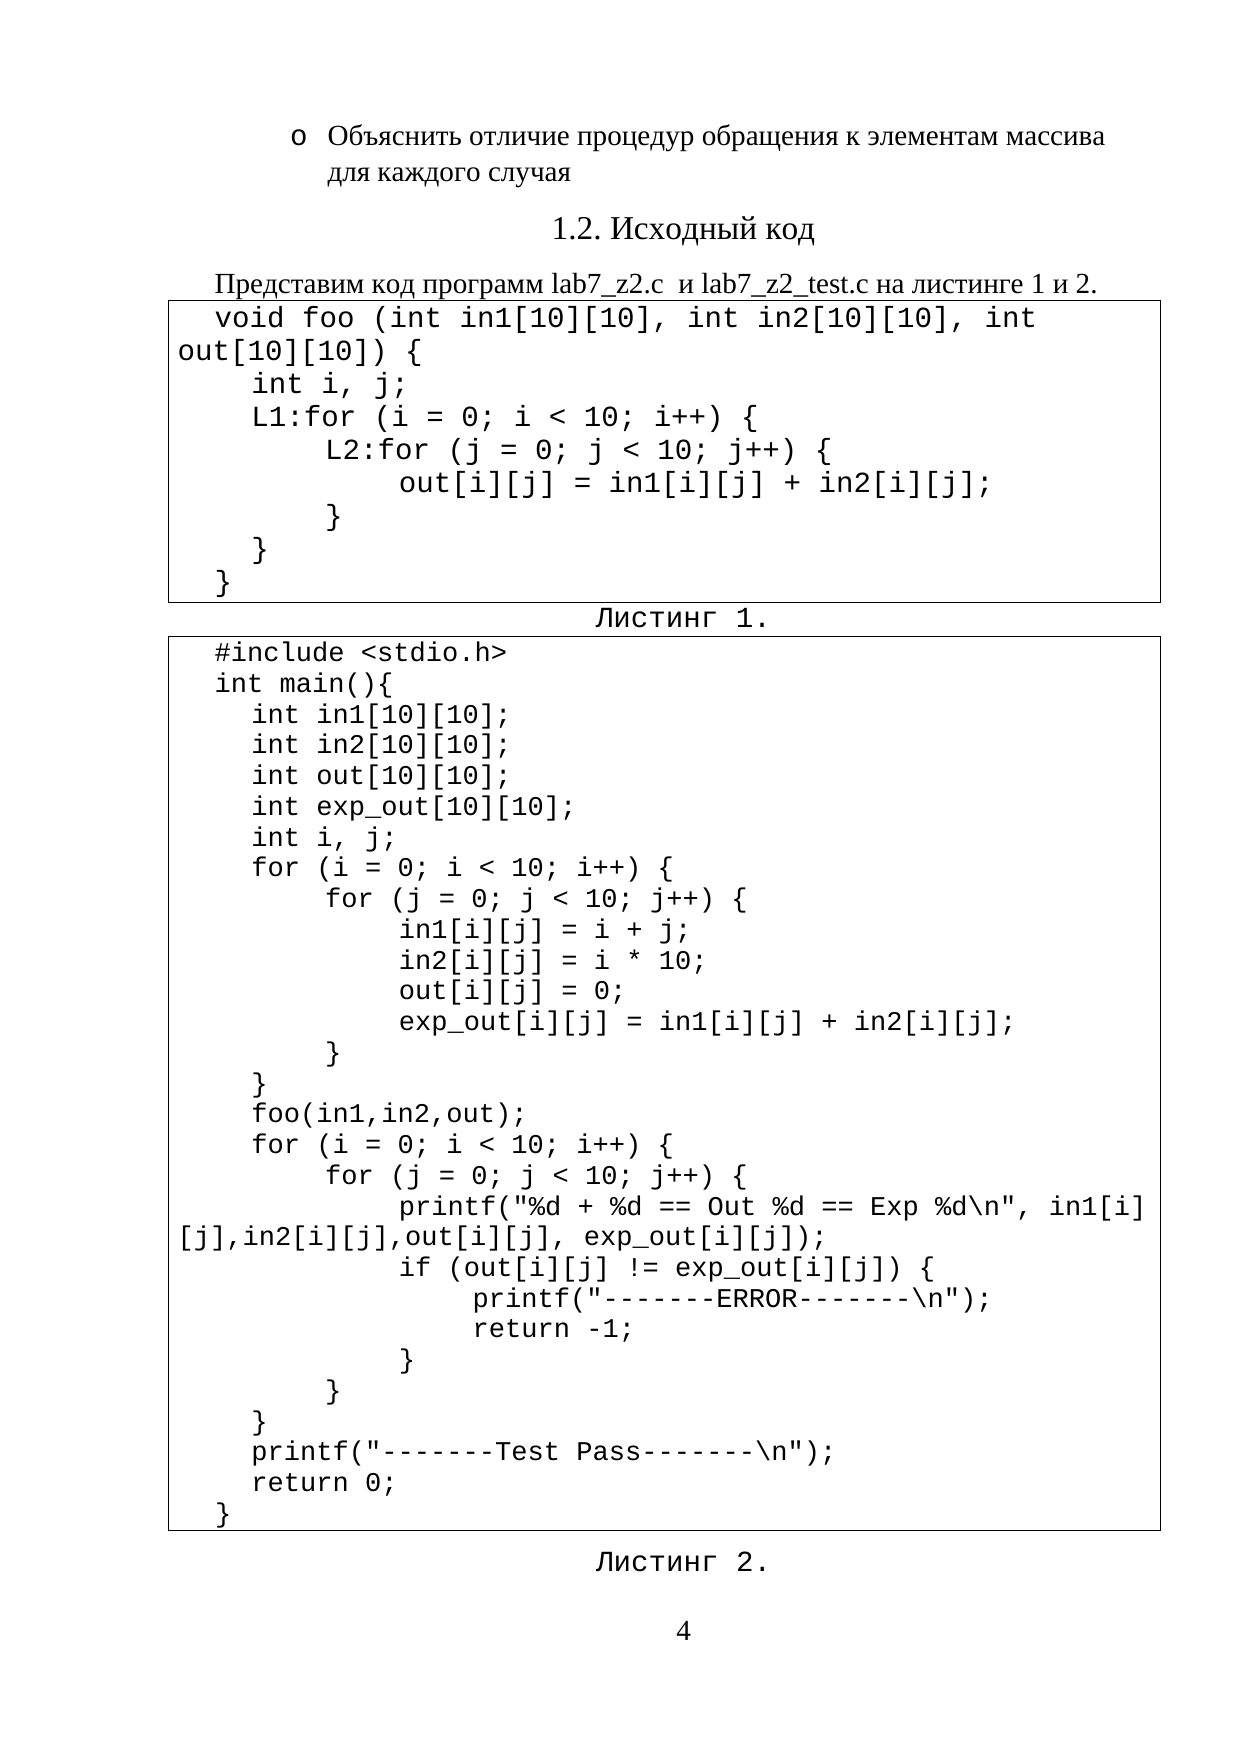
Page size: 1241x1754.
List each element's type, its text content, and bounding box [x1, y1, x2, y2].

text } [177, 1407, 1152, 1438]
text void foo (int in1[10][10], int in2[10][10], int out[10][10]) { [169, 301, 1160, 369]
text int main(){ [177, 670, 1152, 701]
text #include <stdio.h> [169, 637, 1160, 670]
text } [177, 1069, 1152, 1100]
text out[i][j] = 0; [177, 977, 1152, 1008]
text L2:for (j = 0; j < 10; j++) { [177, 435, 1152, 468]
text in2[i][j] = i * 10; [177, 946, 1152, 977]
text } [169, 1496, 1160, 1530]
text return -1; [177, 1315, 1152, 1346]
text if (out[i][j] != exp_out[i][j]) { [177, 1254, 1152, 1284]
text } [177, 534, 1152, 564]
text int in2[10][10]; [177, 731, 1152, 762]
text return 0; [177, 1469, 1152, 1496]
text Представим код программ lab7_z2.c и lab7_z2_test.c на листинге 1 и 2. [177, 266, 1152, 299]
text } [177, 1346, 1152, 1377]
text printf("-------ERROR-------\n"); [177, 1284, 1152, 1315]
text int out[10][10]; [177, 762, 1152, 793]
text L1:for (i = 0; i < 10; i++) { [177, 402, 1152, 435]
text for (j = 0; j < 10; j++) { [177, 885, 1152, 916]
text int i, j; [177, 823, 1152, 854]
text } [177, 1039, 1152, 1069]
text for (j = 0; j < 10; j++) { [177, 1162, 1152, 1192]
text } [169, 564, 1160, 602]
text int exp_out[10][10]; [177, 793, 1152, 823]
text Листинг 1. [177, 603, 1152, 636]
text Листинг 2. [177, 1547, 1152, 1580]
list Объяснить отличие процедур обращения к элементам массива для каждого случая [290, 118, 1152, 188]
subtitle 1.2. Исходный код [177, 208, 1152, 247]
text in1[i][j] = i + j; [177, 916, 1152, 946]
text out[i][j] = in1[i][j] + in2[i][j]; [177, 468, 1152, 501]
text } [177, 501, 1152, 534]
text int i, j; [177, 369, 1152, 402]
text foo(in1,in2,out); [177, 1100, 1152, 1131]
text } [177, 1377, 1152, 1407]
text printf("%d + %d == Out %d == Exp %d\n", in1[i][j],in2[i][j],out[i][j], exp_out[i][j]); [177, 1192, 1152, 1254]
text for (i = 0; i < 10; i++) { [177, 1131, 1152, 1162]
text for (i = 0; i < 10; i++) { [177, 854, 1152, 885]
text exp_out[i][j] = in1[i][j] + in2[i][j]; [177, 1008, 1152, 1039]
text printf("-------Test Pass-------\n"); [177, 1438, 1152, 1469]
text int in1[10][10]; [177, 701, 1152, 731]
